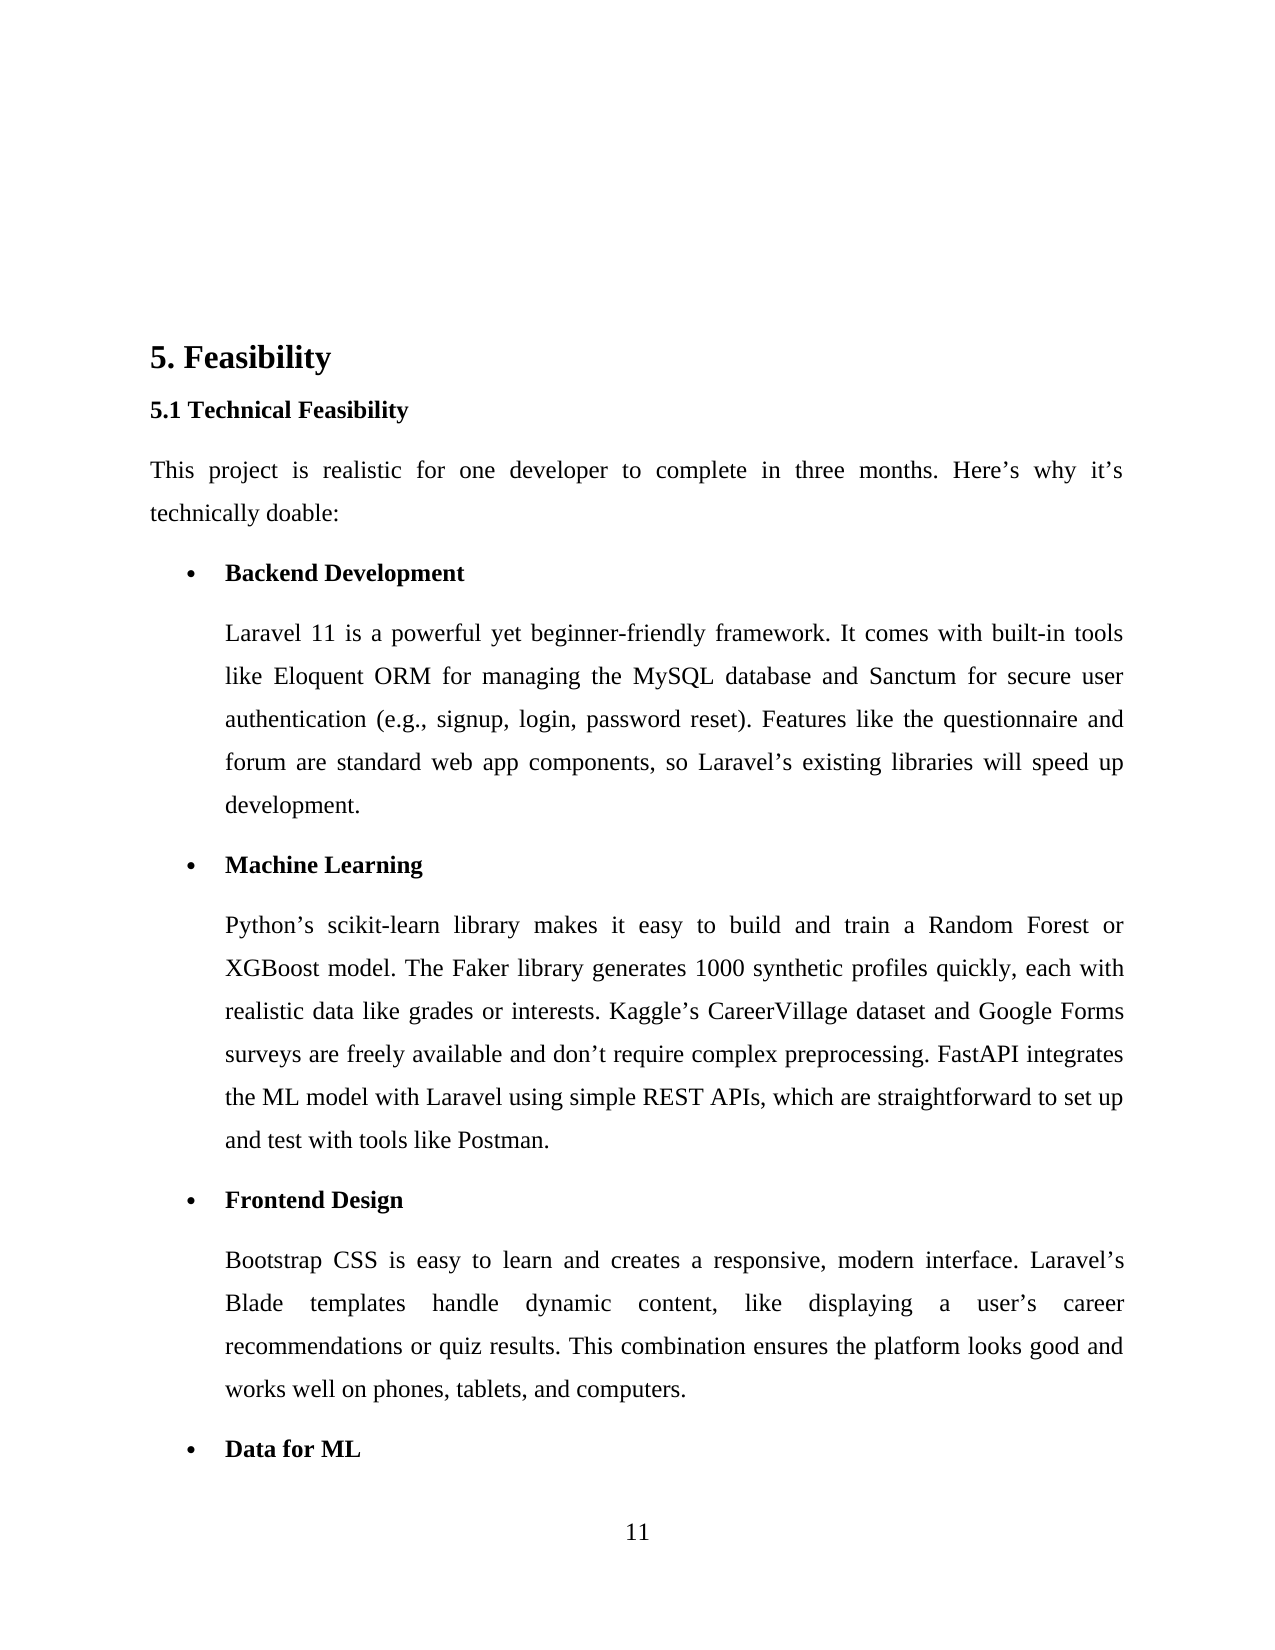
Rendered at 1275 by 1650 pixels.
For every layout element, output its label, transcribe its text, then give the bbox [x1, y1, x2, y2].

list Data for ML [187, 1434, 1125, 1463]
text Python’s scikit-learn library makes it easy to build and train a Random Forest or XGBoost model. The Faker library generates 1000 synthetic profiles quickly, each with realistic data like grades or interests. Kaggle’s CareerVillage dataset and Google Forms surveys are freely available and don’t require complex preprocessing. FastAPI integrates the ML model with Laravel using simple REST APIs, which are straightforward to set up and test with tools like Postman. [225, 910, 1125, 1154]
text 5.1 Technical Feasibility [150, 395, 1125, 424]
text Bootstrap CSS is easy to learn and creates a responsive, modern interface. Laravel’s Blade templates handle dynamic content, like displaying a user’s career recommendations or quiz results. This combination ensures the platform looks good and works well on phones, tablets, and computers. [225, 1245, 1125, 1403]
text This project is realistic for one developer to complete in three months. Here’s why it’s technically doable: [150, 455, 1125, 527]
list Backend Development [187, 558, 1125, 587]
list Frontend Design [187, 1185, 1125, 1214]
text Laravel 11 is a powerful yet beginner-friendly framework. It comes with built-in tools like Eloquent ORM for managing the MySQL database and Sanctum for secure user authentication (e.g., signup, login, password reset). Features like the questionnaire and forum are standard web app components, so Laravel’s existing libraries will speed up development. [225, 618, 1125, 819]
list Machine Learning [187, 850, 1125, 879]
subtitle 5. Feasibility [150, 338, 1125, 376]
